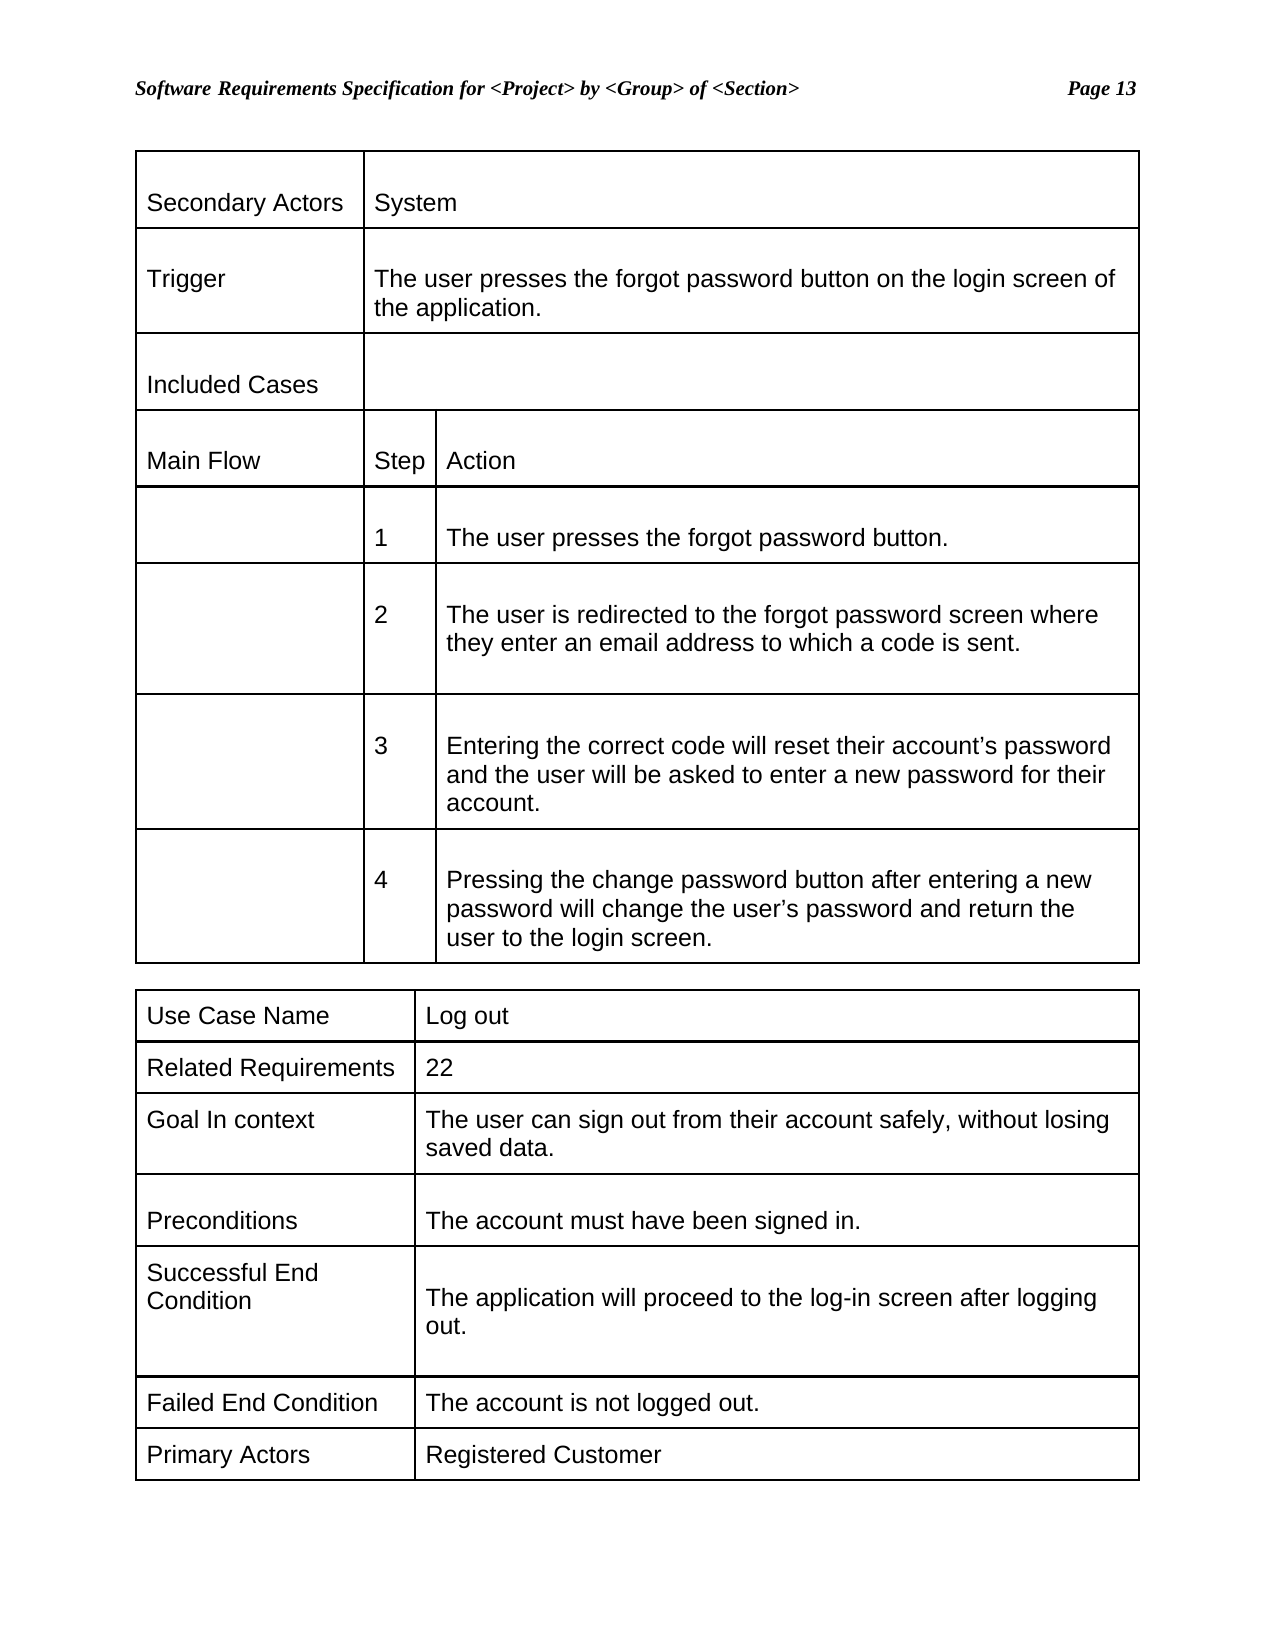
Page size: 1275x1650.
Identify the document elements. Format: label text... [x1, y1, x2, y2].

table_cell [137, 695, 363, 827]
table_cell 22 [416, 1043, 1138, 1092]
table_cell Primary Actors [137, 1429, 414, 1479]
table_cell 2 [365, 564, 435, 693]
table_cell Action [437, 411, 1138, 485]
table_cell [137, 488, 363, 562]
table_cell Related Requirements [137, 1043, 414, 1092]
table_cell The application will proceed to the log-in screen after logging out. [416, 1247, 1138, 1375]
table_cell 4 [365, 830, 435, 962]
table_cell 3 [365, 695, 435, 827]
table_cell Secondary Actors [137, 152, 363, 227]
table_cell The user presses the forgot password button. [437, 488, 1138, 562]
table_cell Main Flow [137, 411, 363, 485]
table_cell Entering the correct code will reset their account’s password and the user will be asked to enter a new password for their account. [437, 695, 1138, 827]
table_cell Successful End Condition [137, 1247, 414, 1375]
table_cell Preconditions [137, 1175, 414, 1245]
table_cell Pressing the change password button after entering a new password will change the user’s password and return the user to the login screen. [437, 830, 1138, 962]
table_cell [137, 564, 363, 693]
table_cell Trigger [137, 229, 363, 332]
table_cell The user is redirected to the forgot password screen where they enter an email address to which a code is sent. [437, 564, 1138, 693]
table_cell The account must have been signed in. [416, 1175, 1138, 1245]
table_cell The user can sign out from their account safely, without losing saved data. [416, 1094, 1138, 1172]
table_cell The account is not logged out. [416, 1378, 1138, 1427]
table_cell Included Cases [137, 334, 363, 409]
table_cell 1 [365, 488, 435, 562]
table_header Log out [416, 991, 1138, 1040]
table_cell Step [365, 411, 435, 485]
table_cell Registered Customer [416, 1429, 1138, 1479]
table_cell Goal In context [137, 1094, 414, 1172]
table_cell [365, 334, 1138, 409]
table_cell System [365, 152, 1138, 227]
table_cell Failed End Condition [137, 1378, 414, 1427]
table_cell The user presses the forgot password button on the login screen of the application. [365, 229, 1138, 332]
table_cell [137, 830, 363, 962]
table_header Use Case Name [137, 991, 414, 1040]
